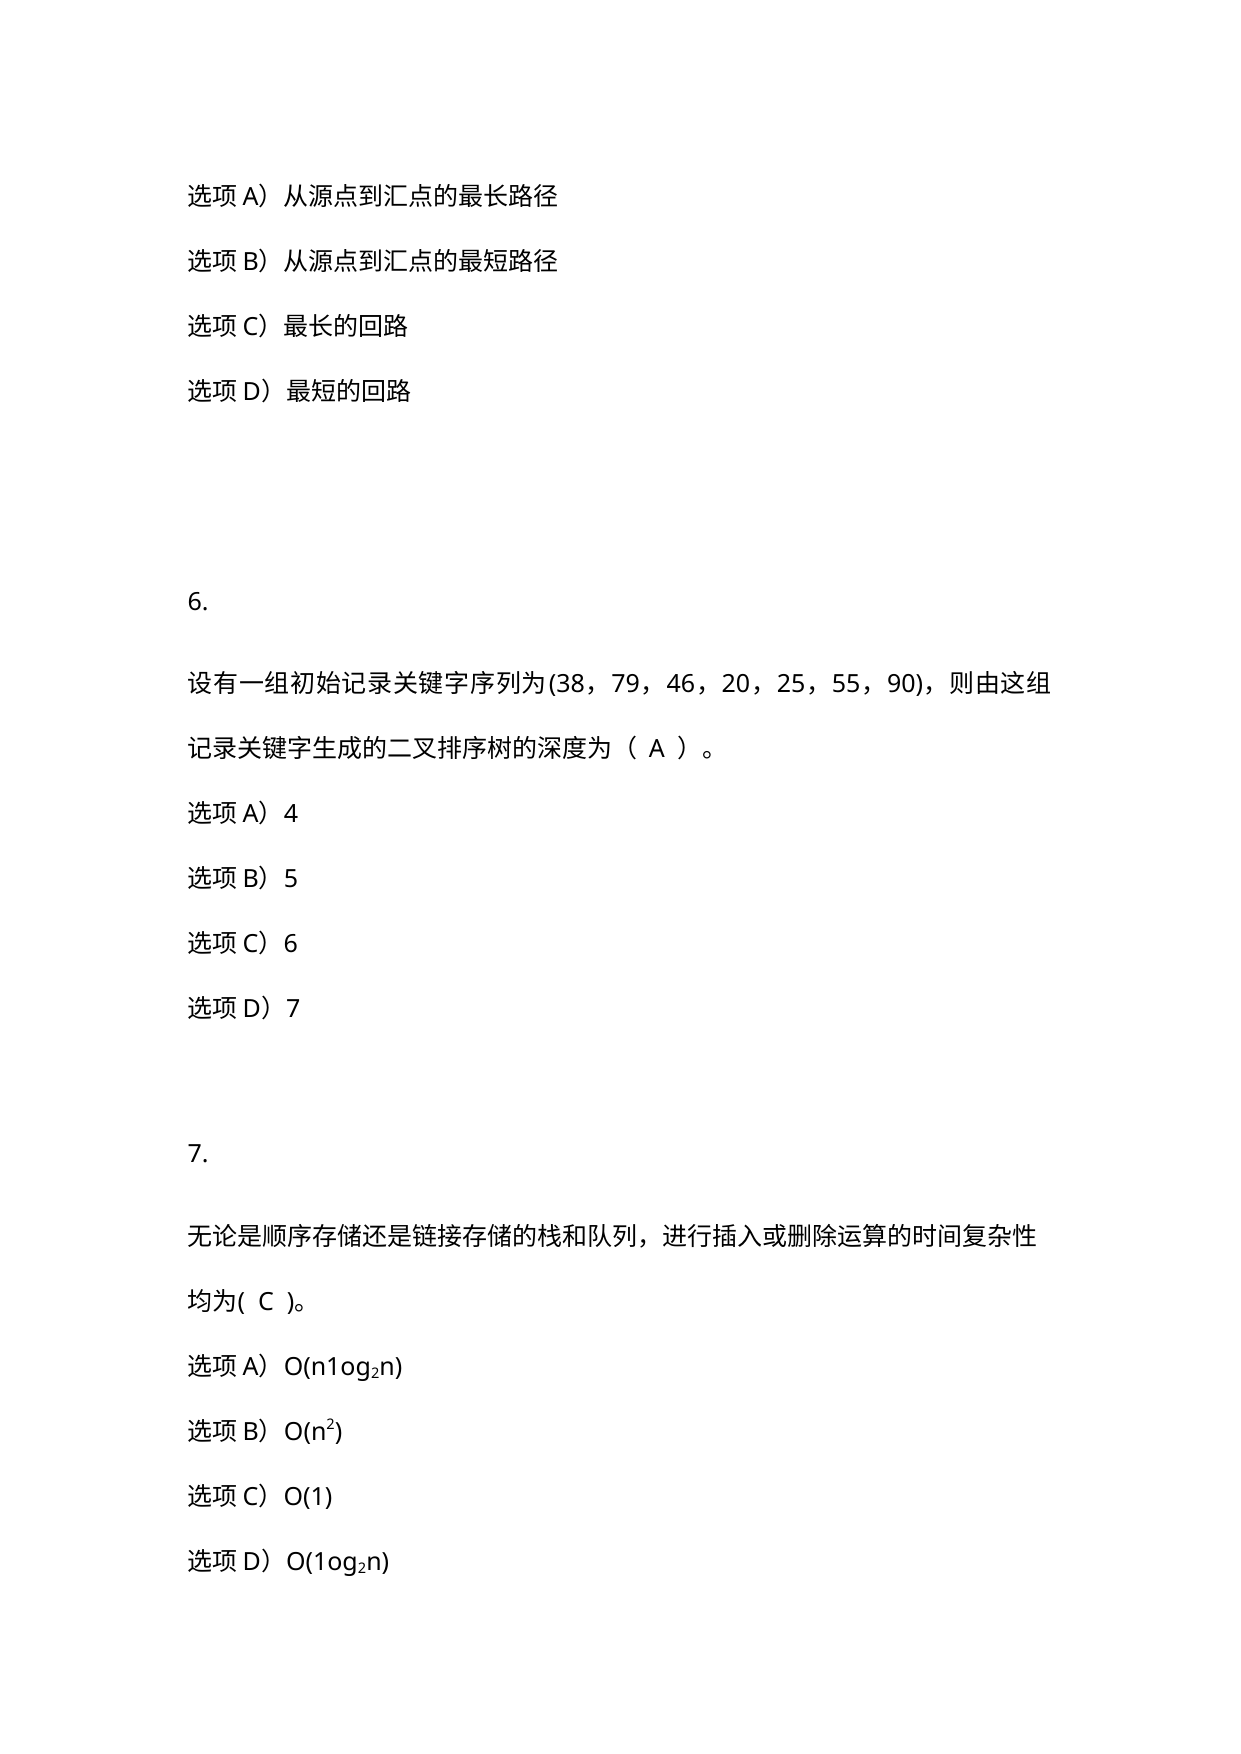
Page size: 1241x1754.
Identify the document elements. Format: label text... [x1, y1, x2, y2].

text 设有一组初始记录关键字序列为(38，79，46，20，25，55，90)，则由这组记录关键字生成的二叉排序树的深度为（ A ）。 [187, 649, 1053, 779]
text 选项A）4 [187, 779, 1053, 844]
text 选项D）O(1og2n) [187, 1527, 1053, 1592]
text 选项D）最短的回路 [187, 357, 1053, 422]
text 选项B）从源点到汇点的最短路径 [187, 227, 1053, 292]
text 选项C）最长的回路 [187, 292, 1053, 357]
text 选项C）O(1) [187, 1462, 1053, 1527]
text 选项C）6 [187, 909, 1053, 974]
text 选项D）7 [187, 974, 1053, 1039]
text 无论是顺序存储还是链接存储的栈和队列，进行插入或删除运算的时间复杂性均为( C )。 [187, 1202, 1053, 1332]
text 选项A）从源点到汇点的最长路径 [187, 162, 1053, 227]
text 选项B）5 [187, 844, 1053, 909]
text 选项A）O(n1og2n) [187, 1332, 1053, 1397]
text 选项B）O(n2) [187, 1397, 1053, 1462]
